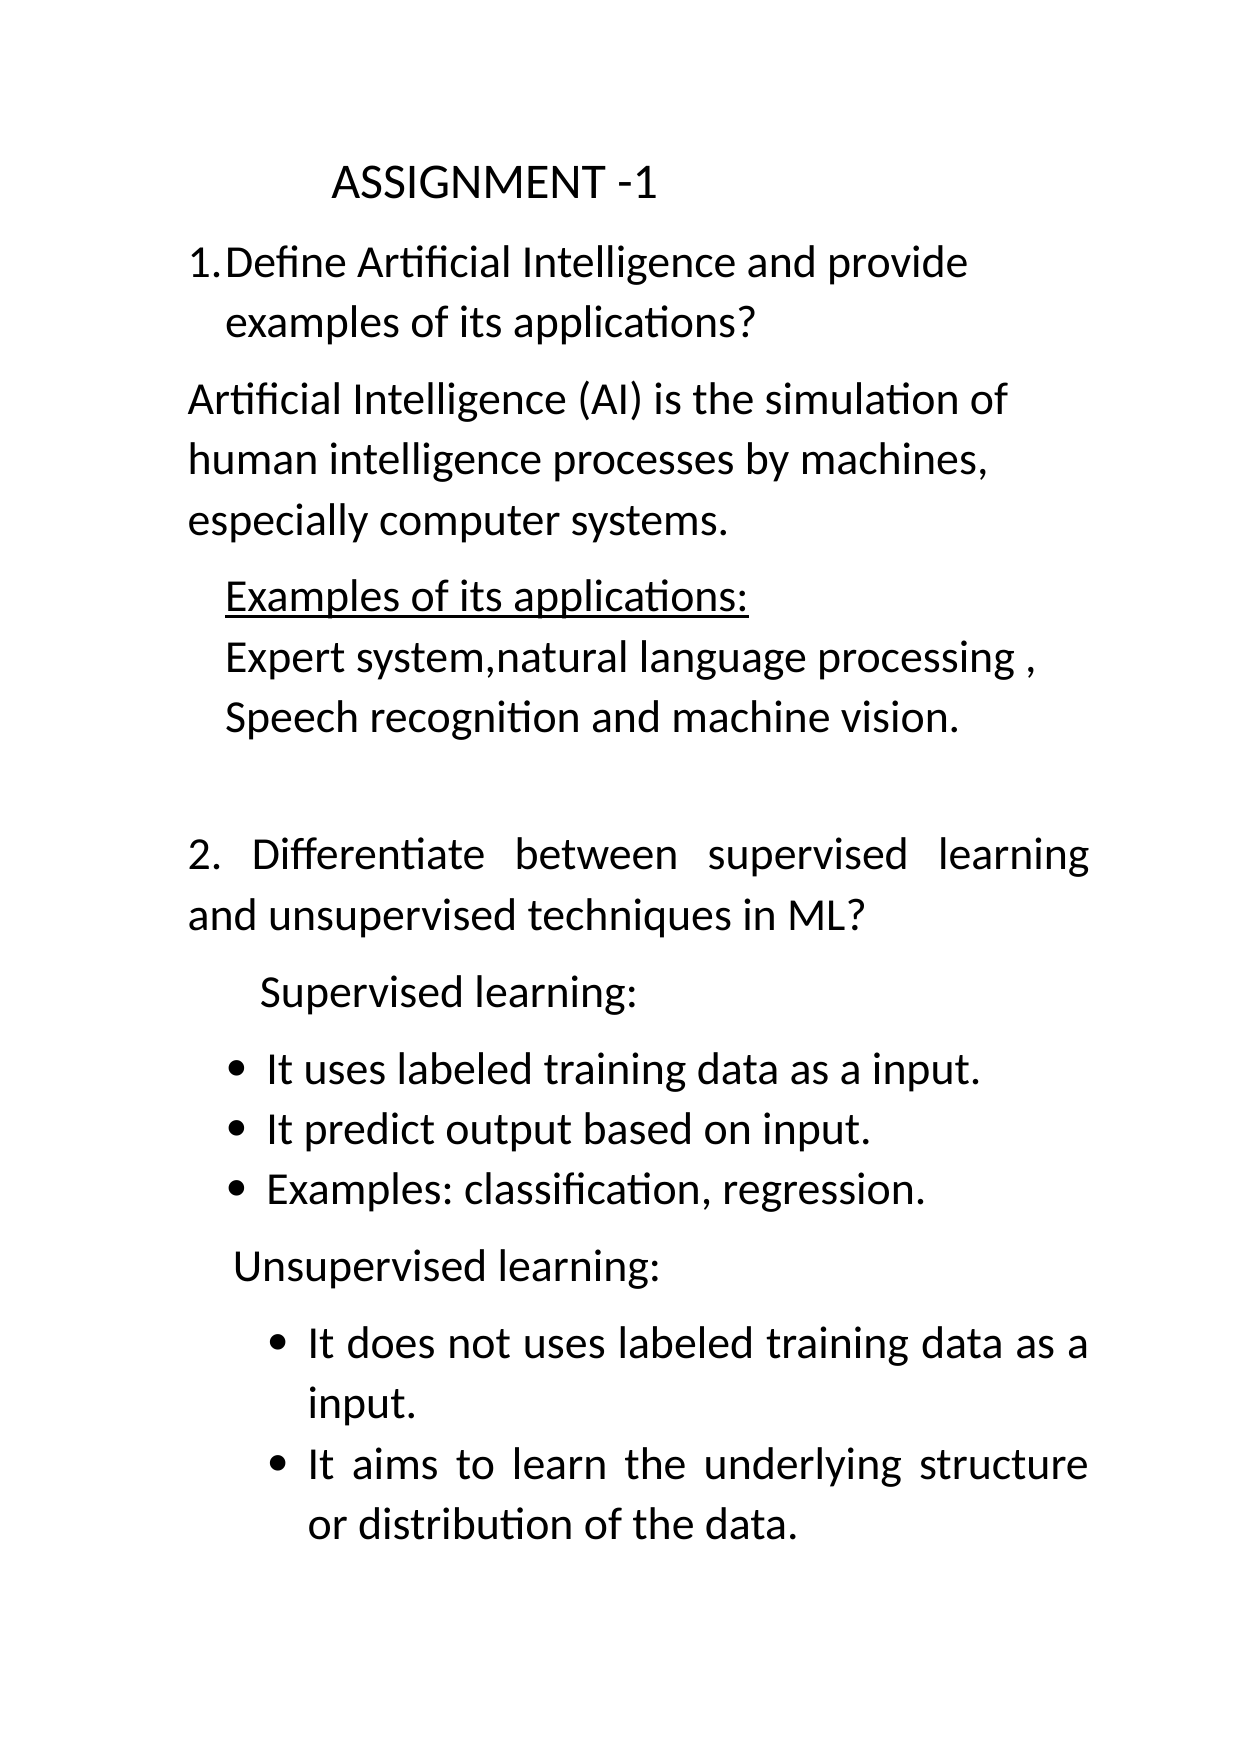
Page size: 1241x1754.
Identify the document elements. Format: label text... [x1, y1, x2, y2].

text Supervised learning: [187, 963, 1090, 1018]
text Artificial Intelligence (AI) is the simulation of human intelligence processes by machines, especially computer systems. [187, 370, 1090, 546]
list Examples of its applications: [225, 567, 1090, 623]
list It aims to learn the underlying structure or distribution of the data. [270, 1435, 1090, 1551]
text Unsupervised learning: [150, 1237, 1090, 1293]
list Expert system,natural language processing , [225, 628, 1090, 684]
list Speech recognition and machine vision. [225, 688, 1090, 744]
list It does not uses labeled training data as a input. [270, 1314, 1090, 1430]
list It uses labeled training data as a input. [229, 1039, 1090, 1096]
text ASSIGNMENT -1 [150, 150, 1090, 211]
list It predict output based on input. [229, 1100, 1090, 1156]
list Examples: classification, regression. [229, 1160, 1090, 1216]
text 2. Differentiate between supervised learning and unsupervised techniques in ML? [187, 825, 1090, 942]
list Define Artificial Intelligence and provide examples of its applications? [187, 232, 1090, 349]
